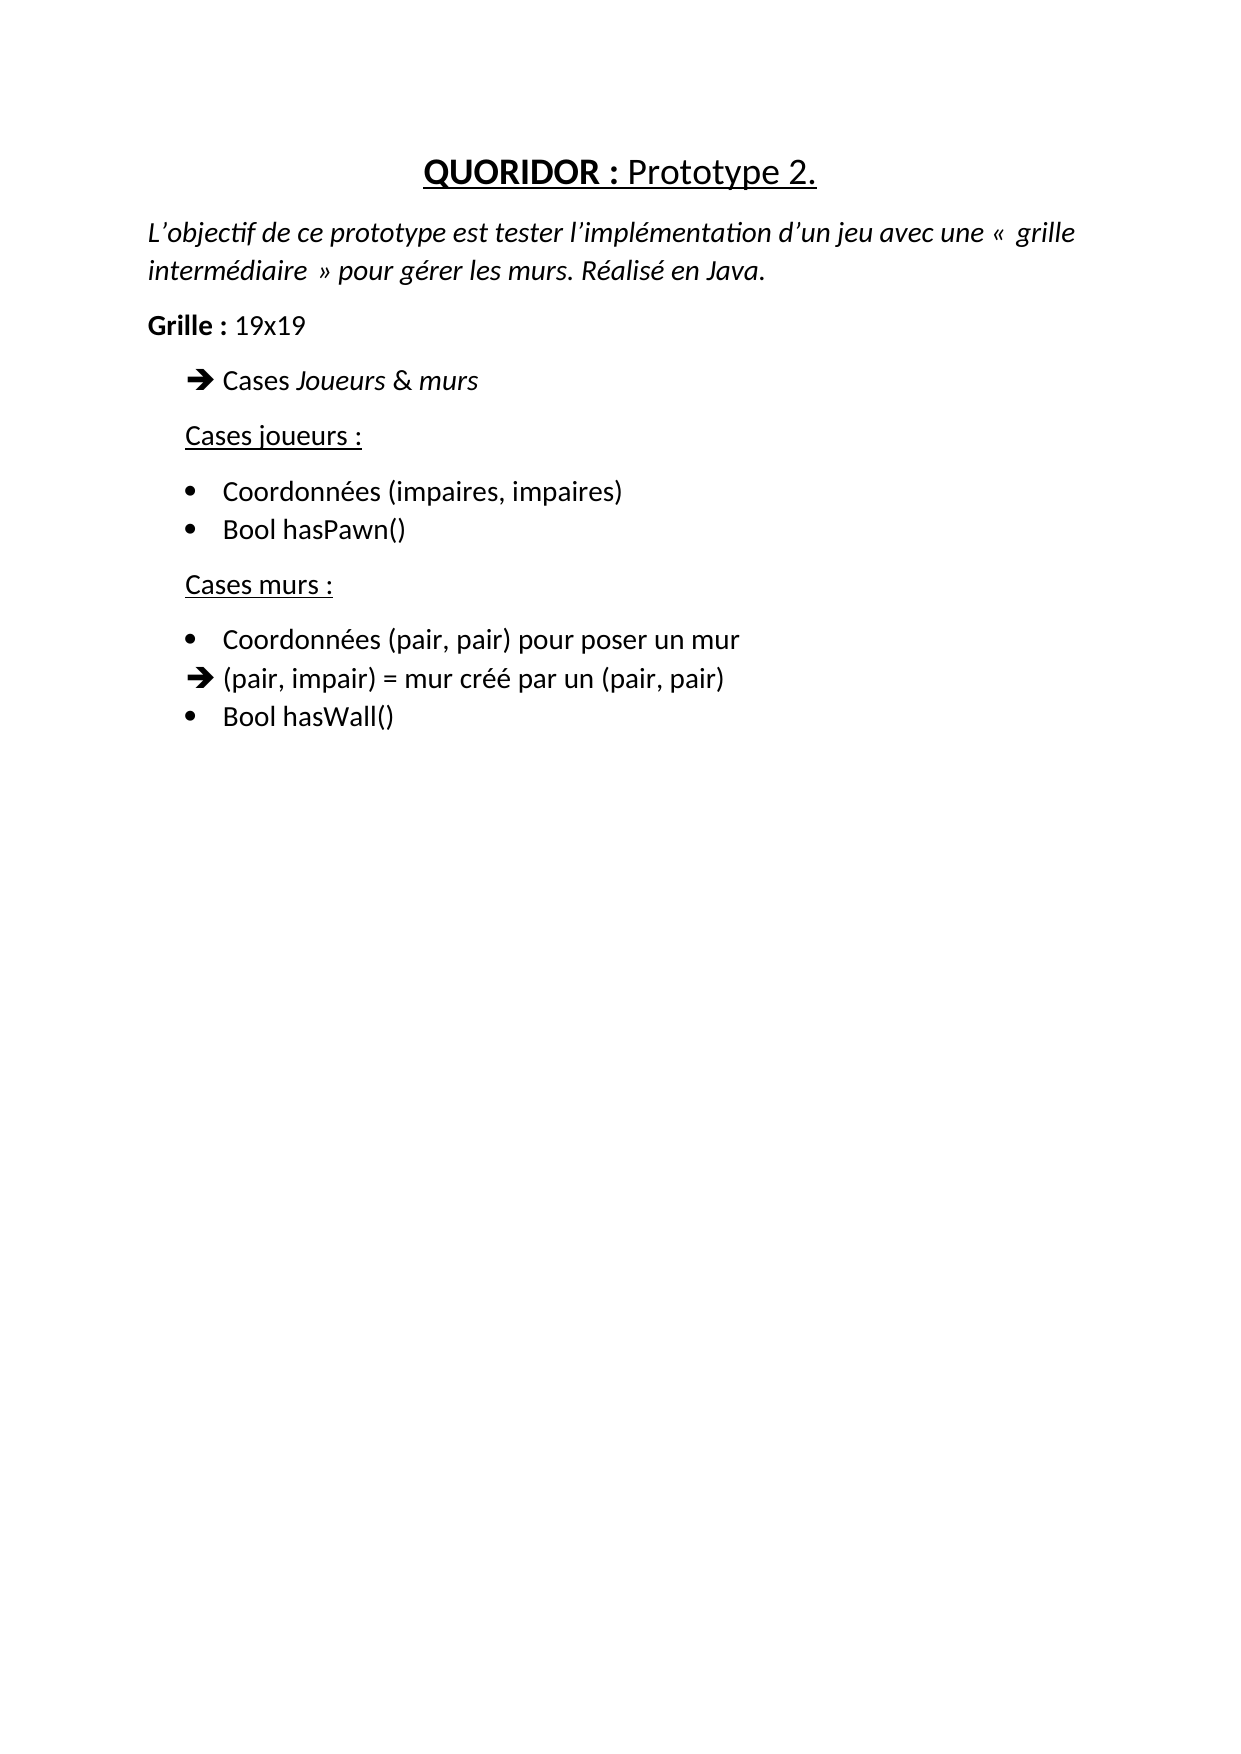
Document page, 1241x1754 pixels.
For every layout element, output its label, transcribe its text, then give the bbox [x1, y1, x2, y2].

list Coordonnées (pair, pair) pour poser un mur [185, 621, 1093, 657]
text Cases joueurs : [185, 417, 1093, 453]
list Cases Joueurs & murs [185, 362, 1093, 398]
list Bool hasWall() [185, 698, 1093, 734]
text QUORIDOR : Prototype 2. [148, 148, 1093, 193]
text Cases murs : [185, 566, 1093, 602]
text L’objectif de ce prototype est tester l’implémentation d’un jeu avec une « grille intermédiaire » pour gérer les murs. Réalisé en Java. [148, 214, 1093, 288]
list (pair, impair) = mur créé par un (pair, pair) [185, 660, 1093, 695]
text Grille : 19x19 [148, 307, 1093, 343]
list Bool hasPawn() [185, 511, 1093, 547]
list Coordonnées (impaires, impaires) [185, 473, 1093, 508]
